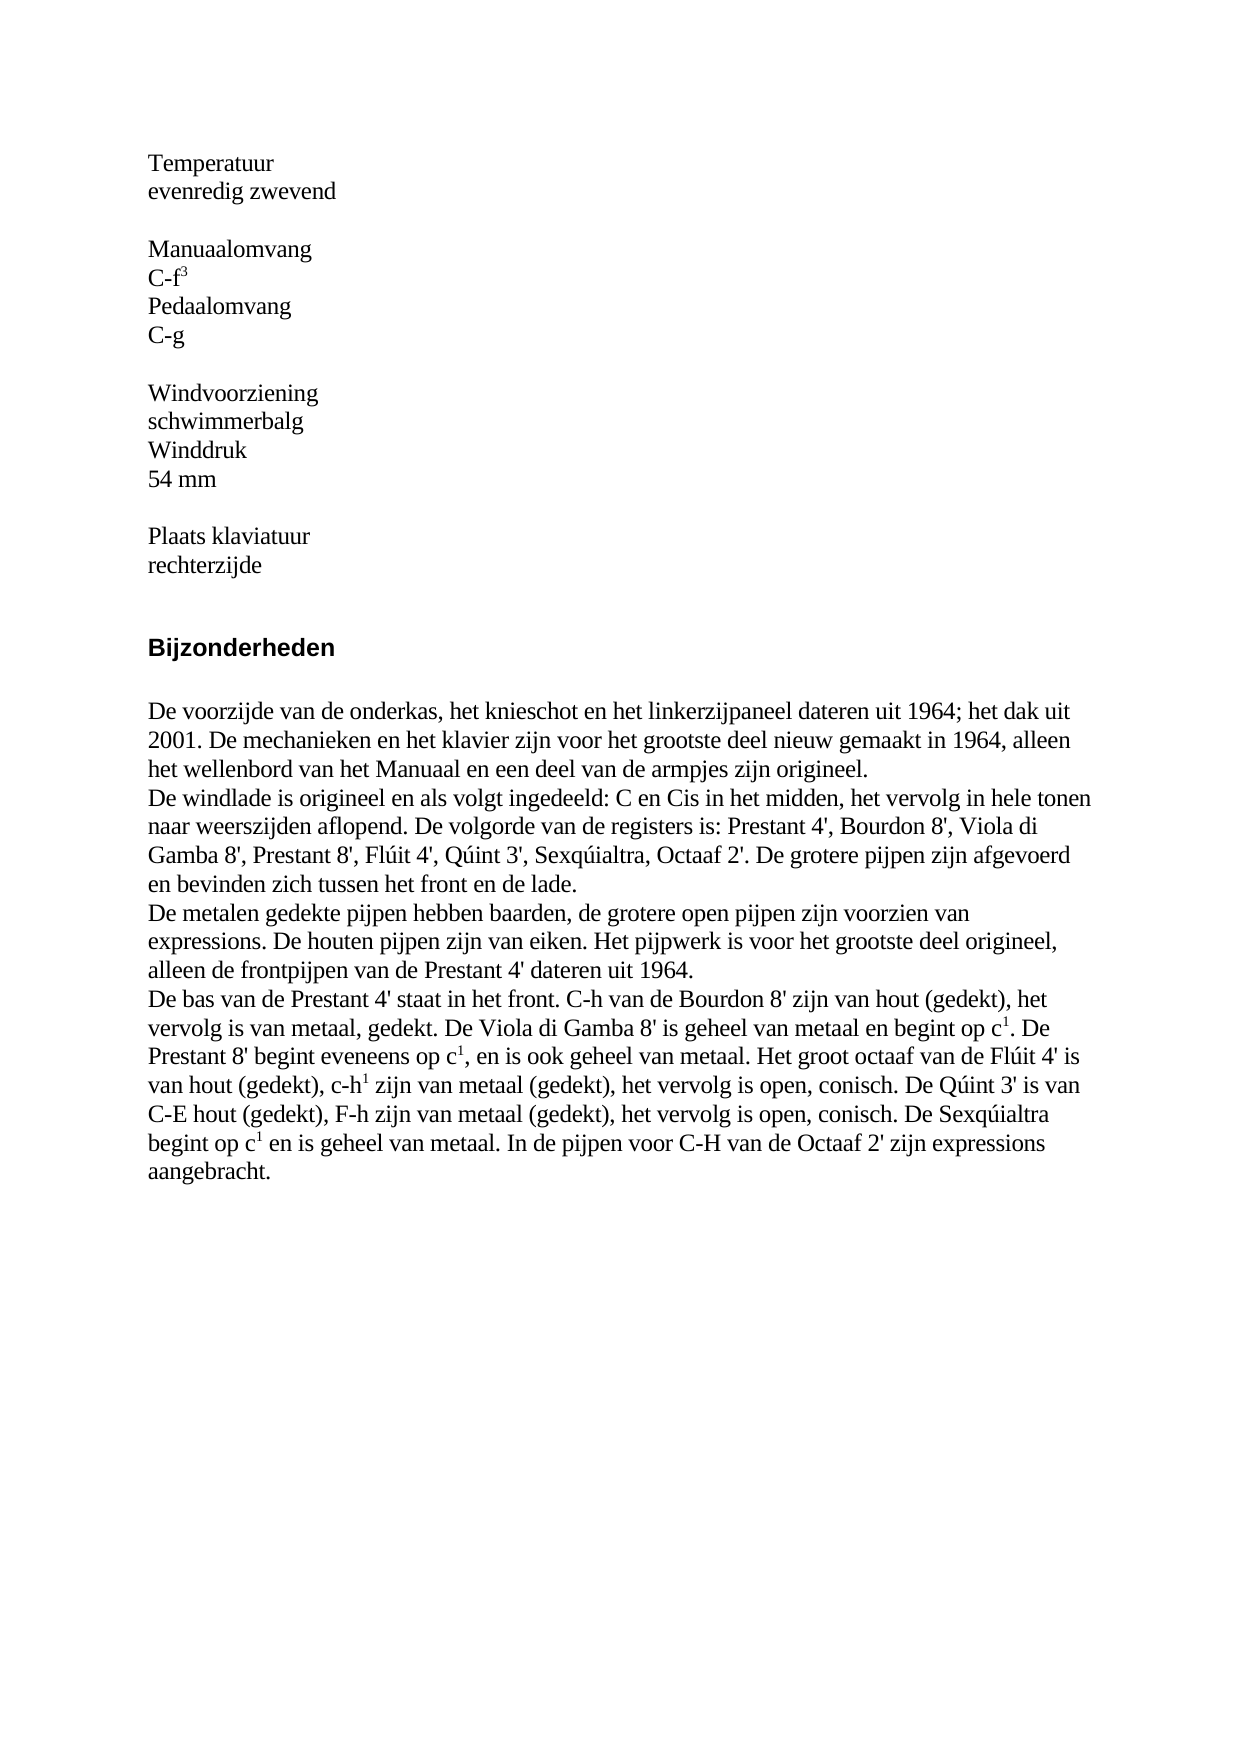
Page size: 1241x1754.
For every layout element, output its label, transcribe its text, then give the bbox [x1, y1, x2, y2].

text Pedaalomvang [148, 291, 1093, 320]
text 54 mm [148, 464, 1093, 493]
text C-g [148, 320, 1093, 349]
text Temperatuur [148, 148, 1093, 176]
text De bas van de Prestant 4' staat in het front. C-h van de Bourdon 8' zijn van hout (gedekt), het vervolg is van metaal, gedekt. De Viola di Gamba 8' is geheel van metaal en begint op c1. De Prestant 8' begint eveneens op c1, en is ook geheel van metaal. Het groot octaaf van de Flúit 4' is van hout (gedekt), c-h1 zijn van metaal (gedekt), het vervolg is open, conisch. De Qúint 3' is van C-E hout (gedekt), F-h zijn van metaal (gedekt), het vervolg is open, conisch. De Sexqúialtra begint op c1 en is geheel van metaal. In de pijpen voor C-H van de Octaaf 2' zijn expressions aangebracht. [148, 984, 1093, 1185]
text De voorzijde van de onderkas, het knieschot en het linkerzijpaneel dateren uit 1964; het dak uit 2001. De mechanieken en het klavier zijn voor het grootste deel nieuw gemaakt in 1964, alleen het wellenbord van het Manuaal en een deel van de armpjes zijn origineel. [148, 696, 1093, 783]
text De metalen gedekte pijpen hebben baarden, de grotere open pijpen zijn voorzien van expressions. De houten pijpen zijn van eiken. Het pijpwerk is voor het grootste deel origineel, alleen de frontpijpen van de Prestant 4' dateren uit 1964. [148, 898, 1093, 984]
text evenredig zwevend [148, 176, 1093, 205]
text Windvoorziening [148, 378, 1093, 406]
text Plaats klaviatuur [148, 521, 1093, 550]
text C-f3 [148, 263, 1093, 291]
subtitle Bijzonderheden [148, 633, 1093, 661]
text Winddruk [148, 435, 1093, 464]
text Manuaalomvang [148, 234, 1093, 263]
text De windlade is origineel en als volgt ingedeeld: C en Cis in het midden, het vervolg in hele tonen naar weerszijden aflopend. De volgorde van de registers is: Prestant 4', Bourdon 8', Viola di Gamba 8', Prestant 8', Flúit 4', Qúint 3', Sexqúialtra, Octaaf 2'. De grotere pijpen zijn afgevoerd en bevinden zich tussen het front en de lade. [148, 783, 1093, 898]
text rechterzijde [148, 550, 1093, 579]
text schwimmerbalg [148, 406, 1093, 435]
